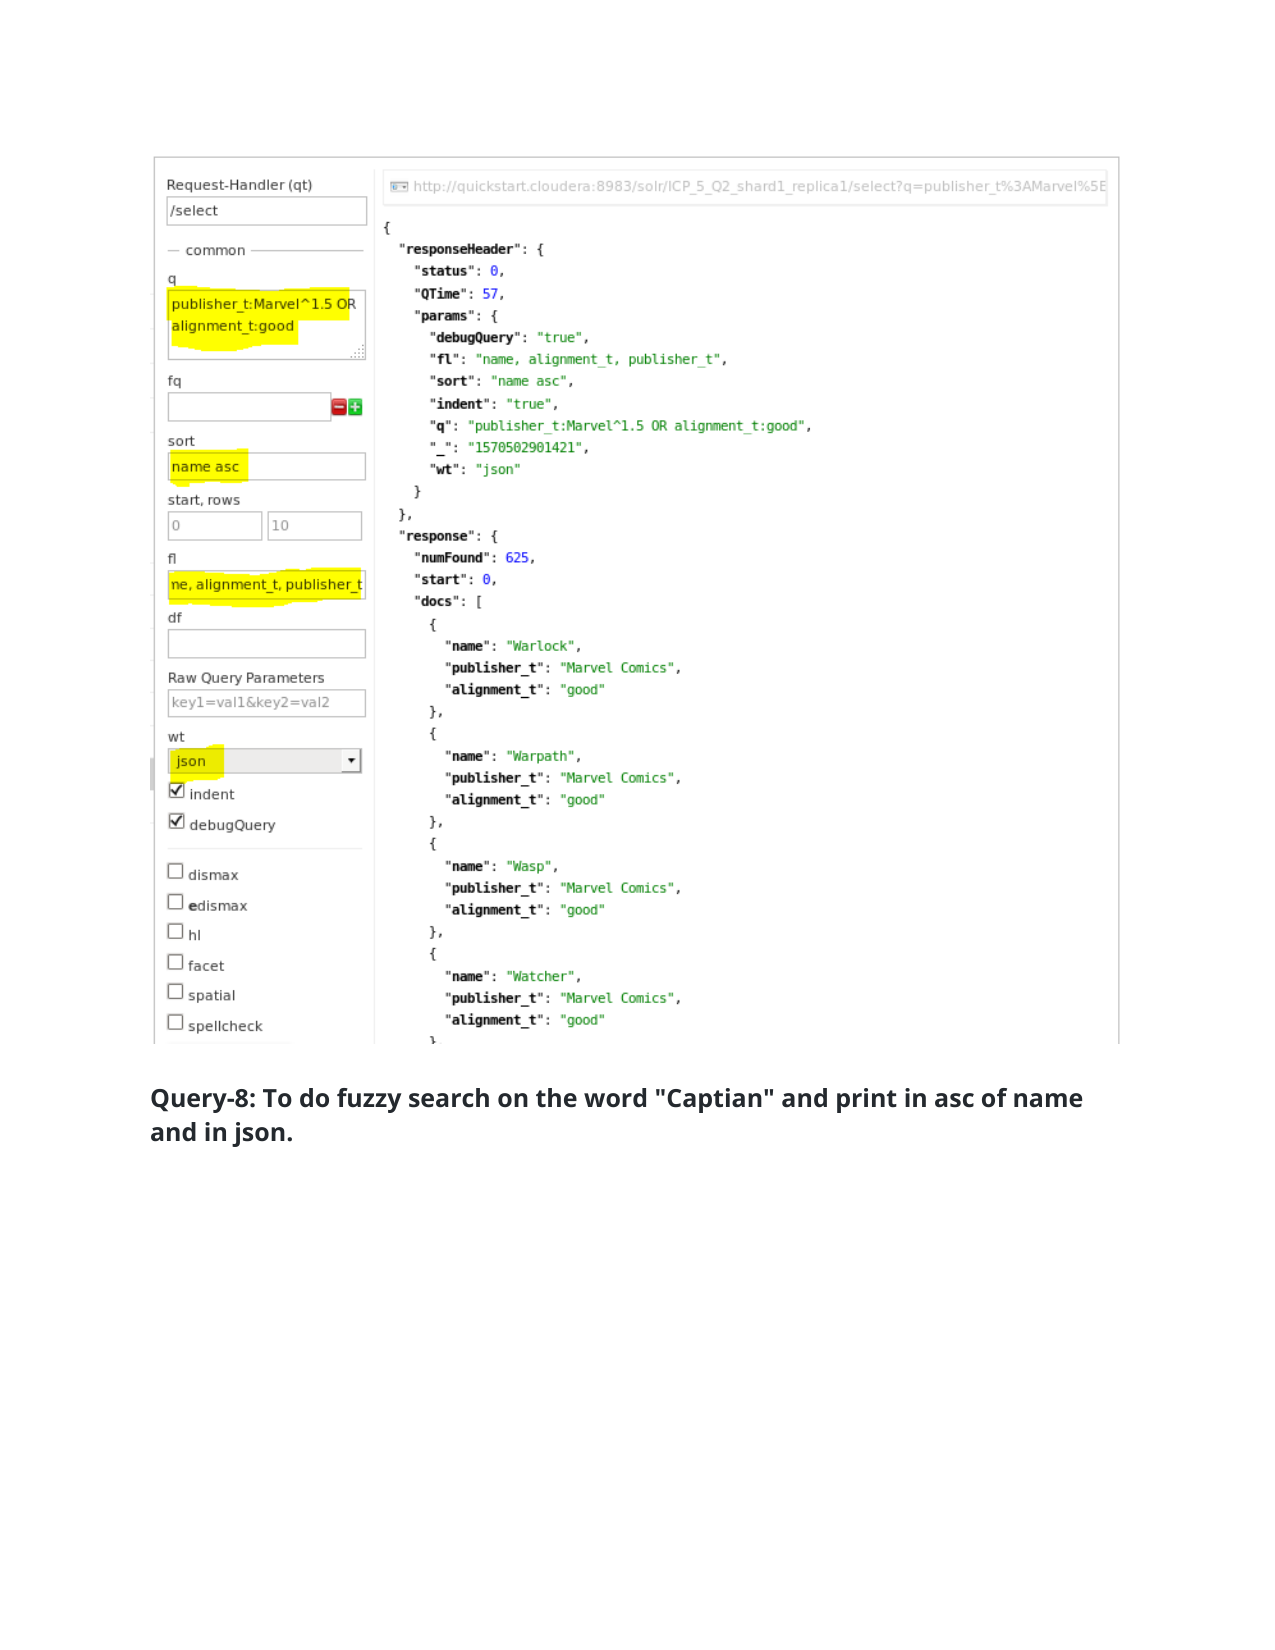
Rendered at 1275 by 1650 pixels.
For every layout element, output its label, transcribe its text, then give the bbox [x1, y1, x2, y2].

text Query-8: To do fuzzy search on the word "Captian" and print in asc of name and in json. [150, 1081, 1125, 1149]
picture [150, 150, 1125, 1044]
